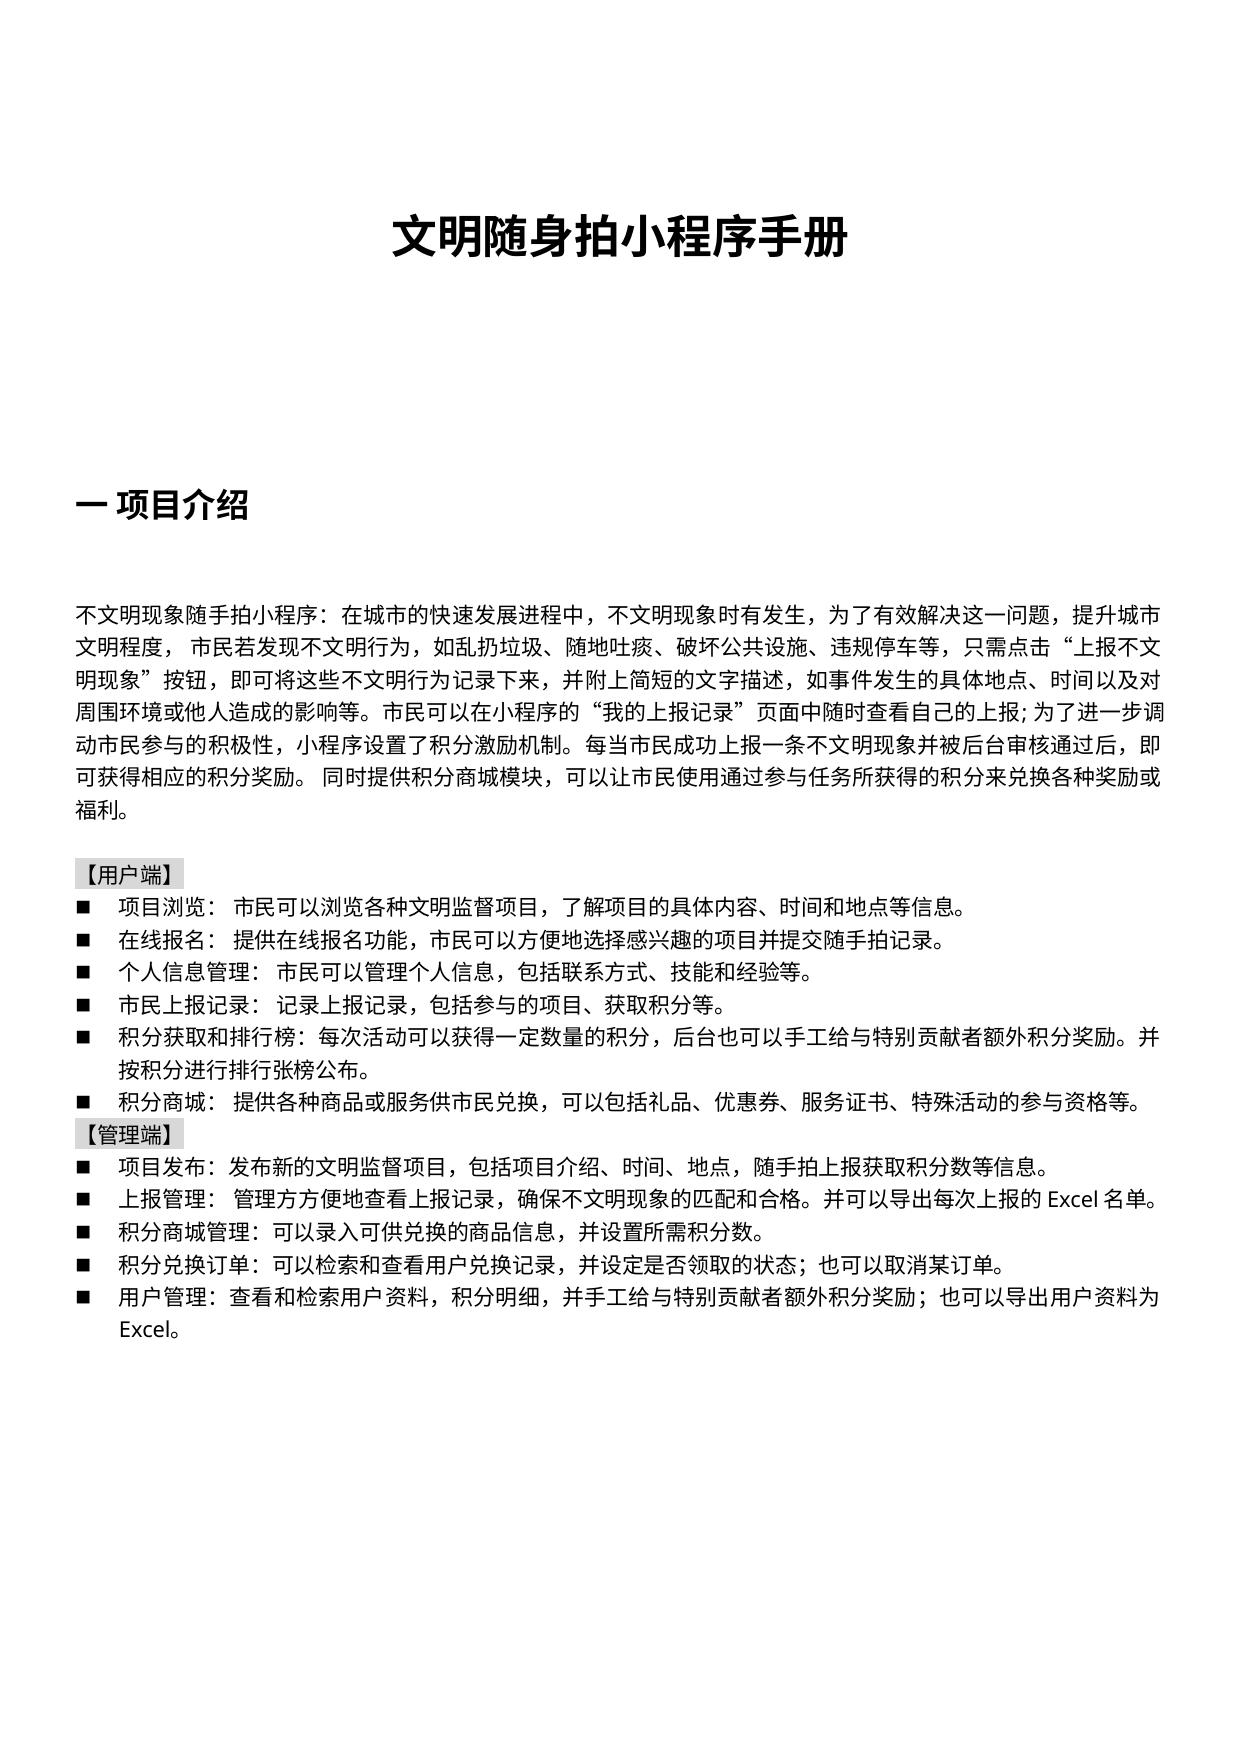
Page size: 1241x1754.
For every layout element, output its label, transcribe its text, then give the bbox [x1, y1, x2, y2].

list 个人信息管理： 市民可以管理个人信息，包括联系方式、技能和经验等。 [75, 955, 1165, 987]
text 不文明现象随手拍小程序：在城市的快速发展进程中，不文明现象时有发生，为了有效解决这一问题，提升城市文明程度， 市民若发现不文明行为，如乱扔垃圾、随地吐痰、破坏公共设施、违规停车等，只需点击“上报不文明现象”按钮，即可将这些不文明行为记录下来，并附上简短的文字描述，如事件发生的具体地点、时间以及对周围环境或他人造成的影响等。市民可以在小程序的“我的上报记录”页面中随时查看自己的上报; 为了进一步调动市民参与的积极性，小程序设置了积分激励机制。每当市民成功上报一条不文明现象并被后台审核通过后，即可获得相应的积分奖励。 同时提供积分商城模块，可以让市民使用通过参与任务所获得的积分来兑换各种奖励或福利。 [75, 597, 1165, 825]
list 项目浏览： 市民可以浏览各种文明监督项目，了解项目的具体内容、时间和地点等信息。 [75, 890, 1165, 922]
text 【管理端】 [75, 1117, 1165, 1150]
subtitle 一 项目介绍 [75, 470, 1165, 535]
subtitle 文明随身拍小程序手册 [75, 185, 1165, 282]
list 市民上报记录： 记录上报记录，包括参与的项目、获取积分等。 [75, 987, 1165, 1020]
list 积分兑换订单：可以检索和查看用户兑换记录，并设定是否领取的状态；也可以取消某订单。 [75, 1247, 1165, 1280]
list 在线报名： 提供在线报名功能，市民可以方便地选择感兴趣的项目并提交随手拍记录。 [75, 922, 1165, 955]
list 积分商城管理：可以录入可供兑换的商品信息，并设置所需积分数。 [75, 1215, 1165, 1247]
text 【用户端】 [75, 857, 1165, 890]
list 用户管理：查看和检索用户资料，积分明细，并手工给与特别贡献者额外积分奖励；也可以导出用户资料为Excel。 [75, 1280, 1165, 1345]
list 积分获取和排行榜：每次活动可以获得一定数量的积分，后台也可以手工给与特别贡献者额外积分奖励。并按积分进行排行张榜公布。 [75, 1020, 1165, 1085]
list 积分商城： 提供各种商品或服务供市民兑换，可以包括礼品、优惠券、服务证书、特殊活动的参与资格等。 [75, 1085, 1165, 1117]
list 项目发布：发布新的文明监督项目，包括项目介绍、时间、地点，随手拍上报获取积分数等信息。 [75, 1150, 1165, 1182]
list 上报管理： 管理方方便地查看上报记录，确保不文明现象的匹配和合格。并可以导出每次上报的Excel名单。 [75, 1182, 1165, 1215]
